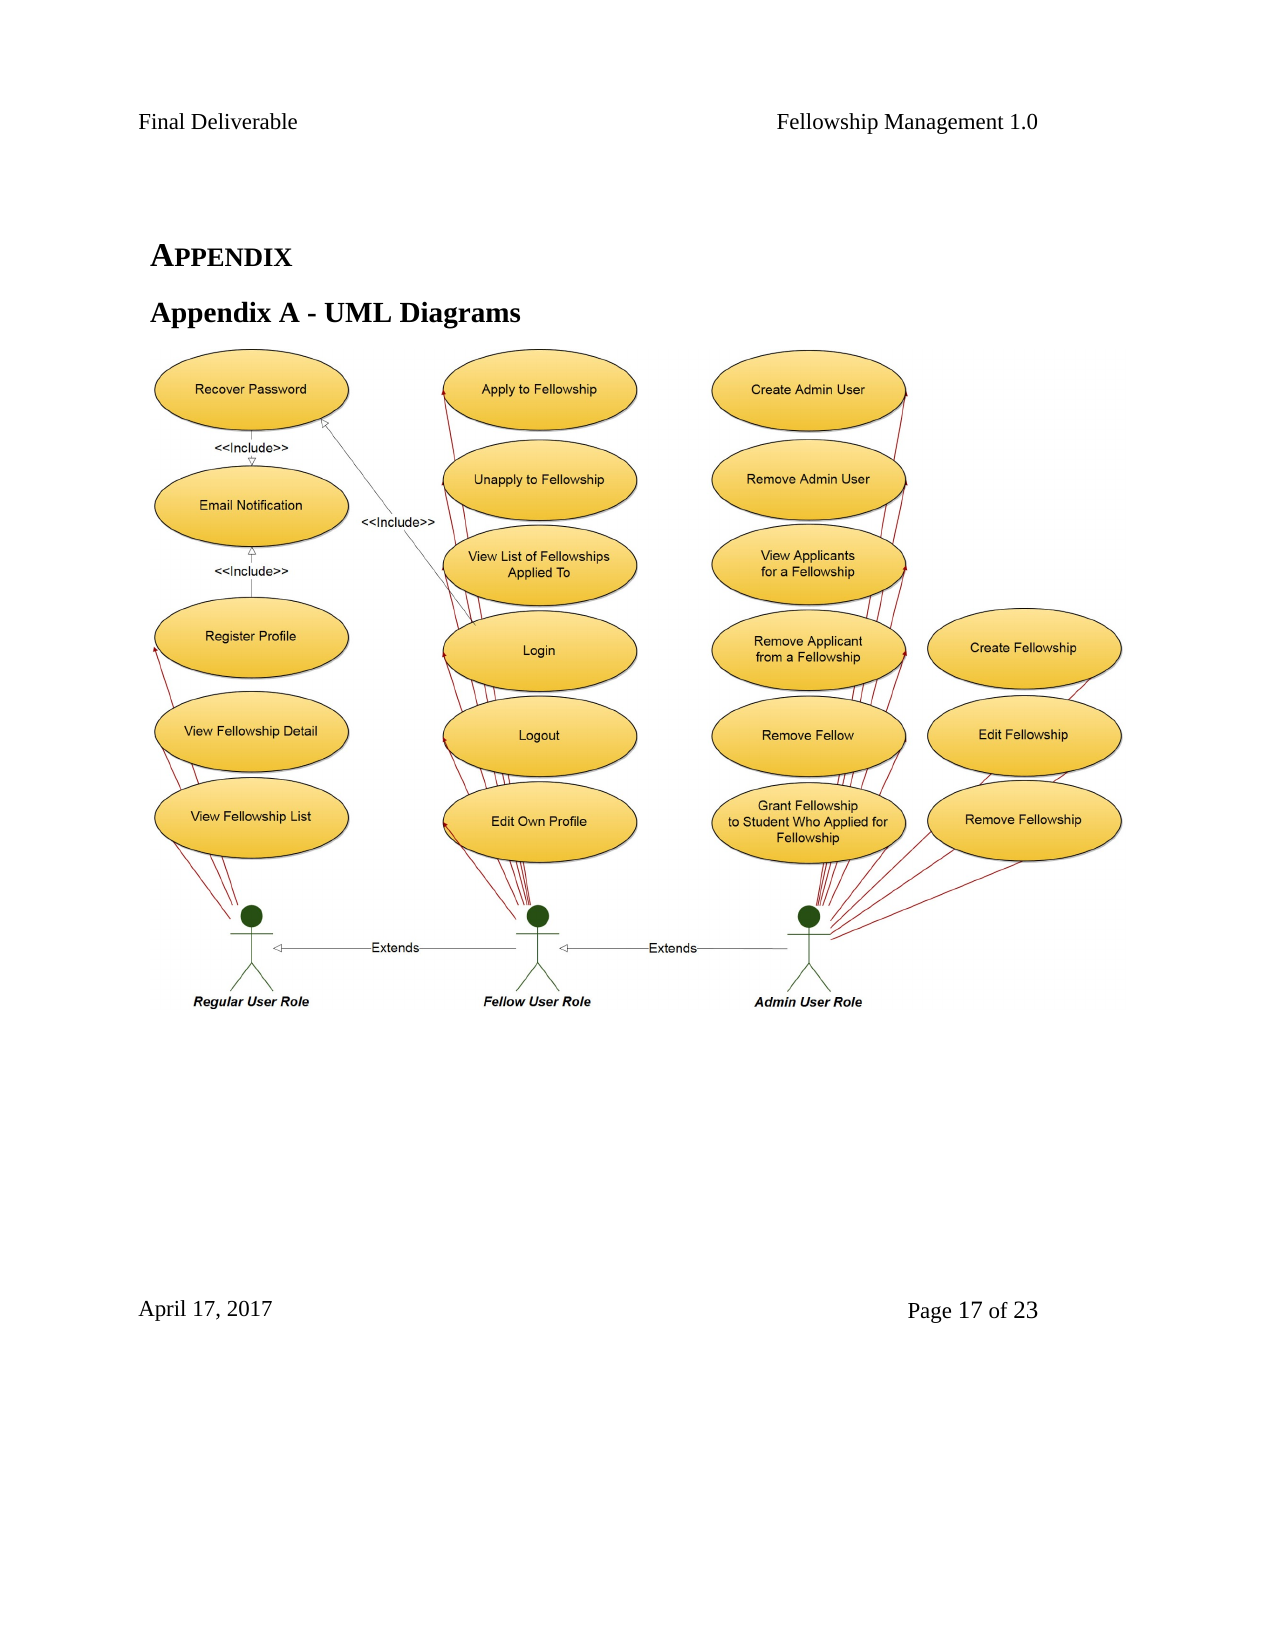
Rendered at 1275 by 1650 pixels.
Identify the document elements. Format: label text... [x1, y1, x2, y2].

subtitle Appendix A - UML Diagrams [150, 295, 1125, 328]
subtitle Appendix [150, 236, 1125, 274]
picture [150, 349, 1125, 1010]
